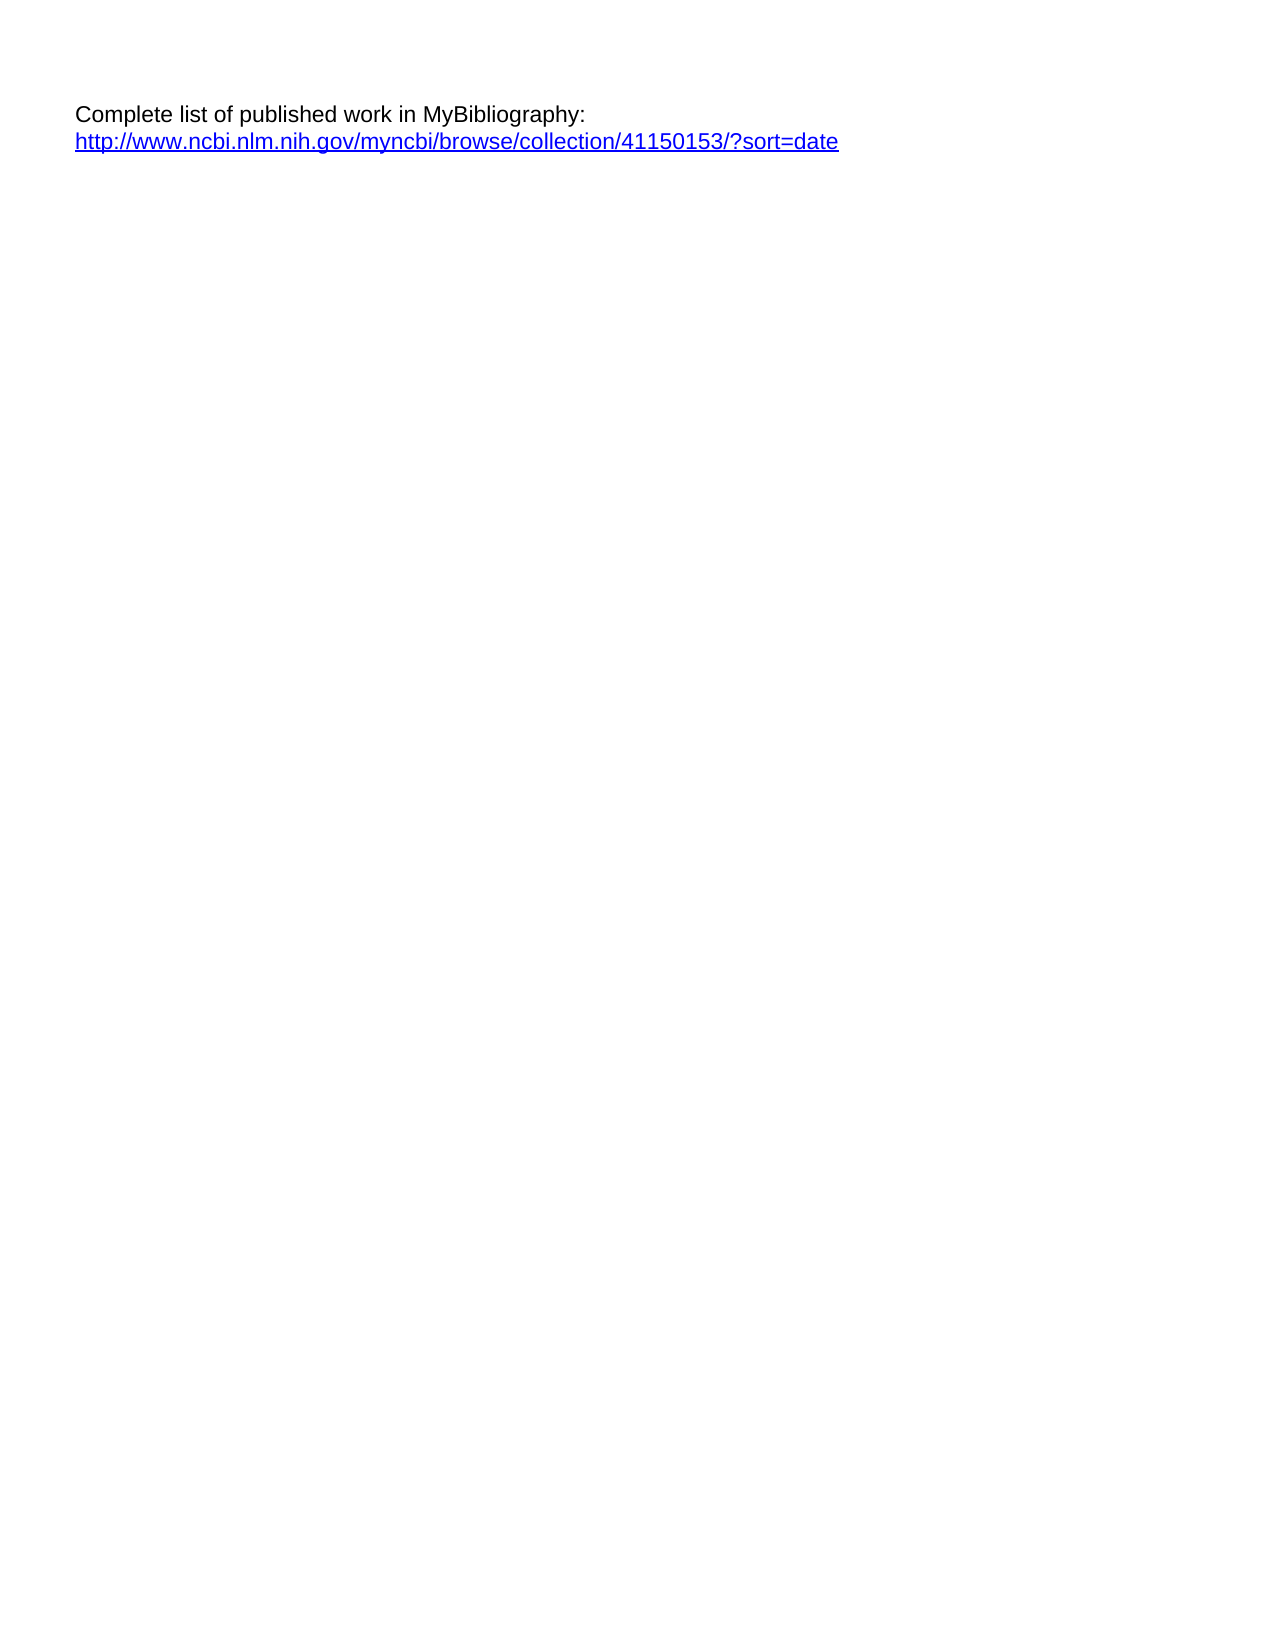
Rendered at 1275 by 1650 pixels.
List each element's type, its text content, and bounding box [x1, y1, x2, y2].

text Complete list of published work in MyBibliography: [75, 101, 1200, 128]
text http://www.ncbi.nlm.nih.gov/myncbi/browse/collection/41150153/?sort=date [75, 128, 1200, 154]
